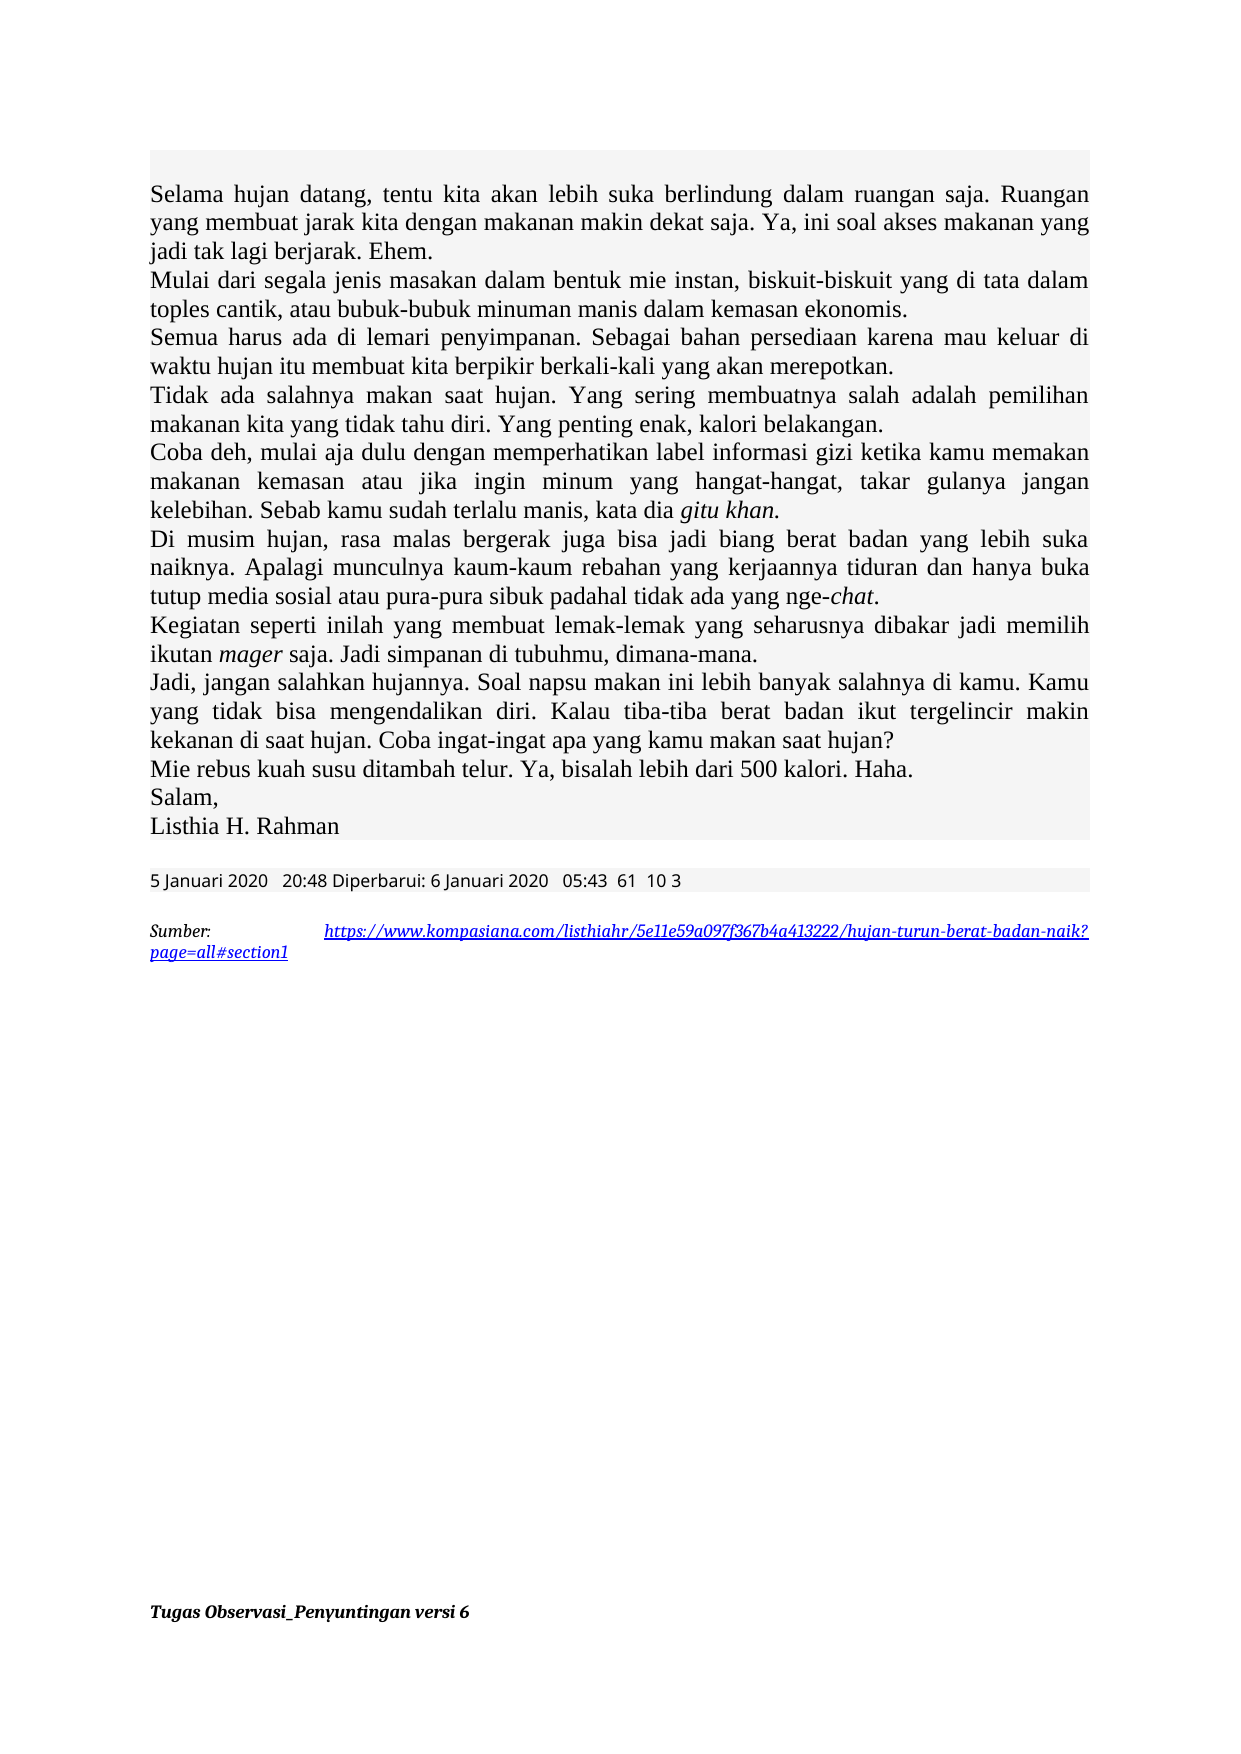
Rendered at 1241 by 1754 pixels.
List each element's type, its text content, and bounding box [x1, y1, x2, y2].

text Semua harus ada di lemari penyimpanan. Sebagai bahan persediaan karena mau keluar di waktu hujan itu membuat kita berpikir berkali-kali yang akan merepotkan. [150, 322, 1090, 380]
text Jadi, jangan salahkan hujannya. Soal napsu makan ini lebih banyak salahnya di kamu. Kamu yang tidak bisa mengendalikan diri. Kalau tiba-tiba berat badan ikut tergelincir makin kekanan di saat hujan. Coba ingat-ingat apa yang kamu makan saat hujan? [150, 667, 1090, 754]
text Mulai dari segala jenis masakan dalam bentuk mie instan, biskuit-biskuit yang di tata dalam toples cantik, atau bubuk-bubuk minuman manis dalam kemasan ekonomis. [150, 265, 1090, 322]
text Coba deh, mulai aja dulu dengan memperhatikan label informasi gizi ketika kamu memakan makanan kemasan atau jika ingin minum yang hangat-hangat, takar gulanya jangan kelebihan. Sebab kamu sudah terlalu manis, kata dia gitu khan. [150, 437, 1090, 524]
text 5 Januari 2020 20:48 Diperbarui: 6 Januari 2020 05:43 61 10 3 [150, 868, 1090, 892]
text Salam, Listhia H. Rahman [150, 782, 1090, 840]
text Selama hujan datang, tentu kita akan lebih suka berlindung dalam ruangan saja. Ruangan yang membuat jarak kita dengan makanan makin dekat saja. Ya, ini soal akses makanan yang jadi tak lagi berjarak. Ehem. [150, 150, 1090, 265]
text Tidak ada salahnya makan saat hujan. Yang sering membuatnya salah adalah pemilihan makanan kita yang tidak tahu diri. Yang penting enak, kalori belakangan. [150, 380, 1090, 437]
text Kegiatan seperti inilah yang membuat lemak-lemak yang seharusnya dibakar jadi memilih ikutan mager saja. Jadi simpanan di tubuhmu, dimana-mana. [150, 610, 1090, 667]
text Di musim hujan, rasa malas bergerak juga bisa jadi biang berat badan yang lebih suka naiknya. Apalagi munculnya kaum-kaum rebahan yang kerjaannya tiduran dan hanya buka tutup media sosial atau pura-pura sibuk padahal tidak ada yang nge-chat. [150, 524, 1090, 610]
text Mie rebus kuah susu ditambah telur. Ya, bisalah lebih dari 500 kalori. Haha. [150, 754, 1090, 782]
text Sumber: https://www.kompasiana.com/listhiahr/5e11e59a097f367b4a413222/hujan-turun-berat-badan-naik?page=all#section1 [150, 920, 1090, 963]
